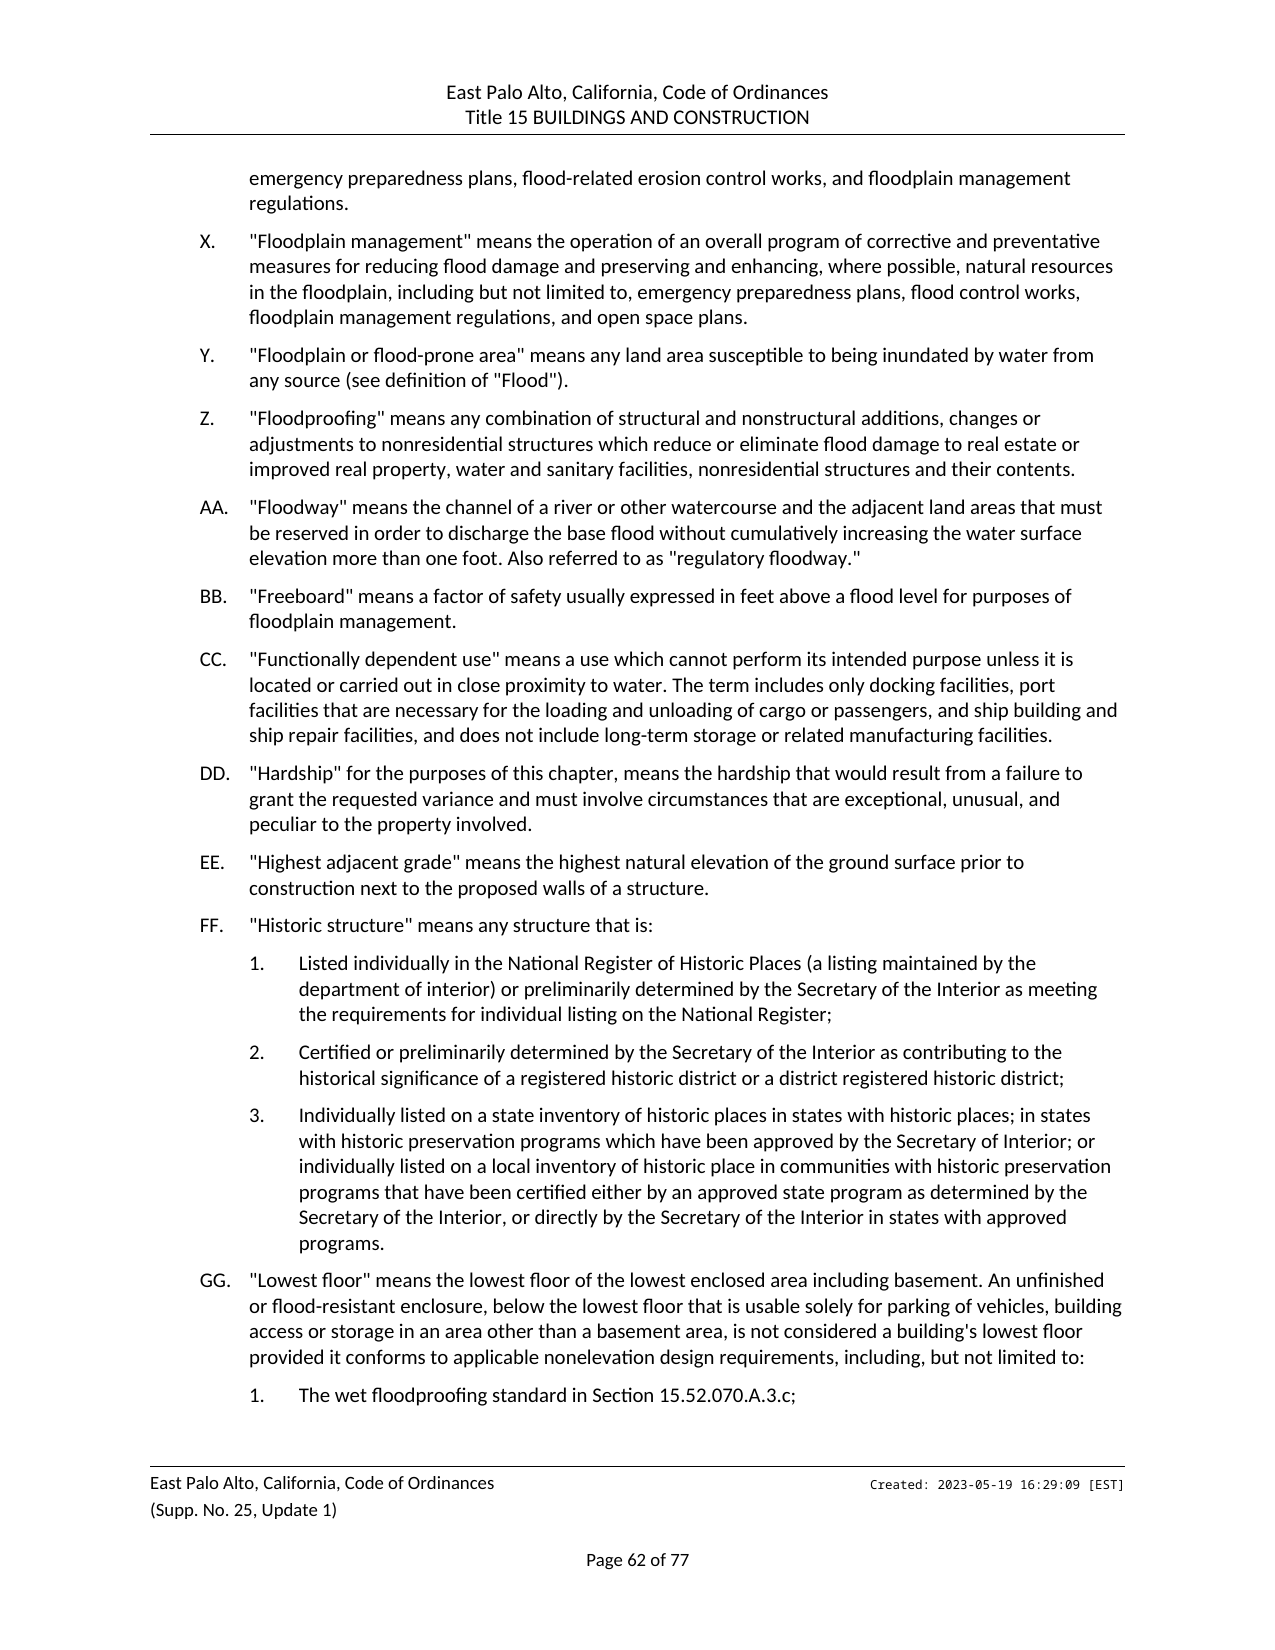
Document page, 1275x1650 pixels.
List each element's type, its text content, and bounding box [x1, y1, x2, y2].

list FF. "Historic structure" means any structure that is: [199, 913, 1125, 938]
list 2. Certified or preliminarily determined by the Secretary of the Interior as contributing to the historical significance of a registered historic district or a district registered historic district; [249, 1039, 1125, 1090]
list DD. "Hardship" for the purposes of this chapter, means the hardship that would result from a failure to grant the requested variance and must involve circumstances that are exceptional, unusual, and peculiar to the property involved. [199, 761, 1125, 837]
list EE. "Highest adjacent grade" means the highest natural elevation of the ground surface prior to construction next to the proposed walls of a structure. [199, 849, 1125, 900]
list BB. "Freeboard" means a factor of safety usually expressed in feet above a flood level for purposes of floodplain management. [199, 583, 1125, 634]
list CC. "Functionally dependent use" means a use which cannot perform its intended purpose unless it is located or carried out in close proximity to water. The term includes only docking facilities, port facilities that are necessary for the loading and unloading of cargo or passengers, and ship building and ship repair facilities, and does not include long-term storage or related manufacturing facilities. [199, 646, 1125, 748]
list Y. "Floodplain or flood-prone area" means any land area susceptible to being inundated by water from any source (see definition of "Flood"). [199, 342, 1125, 393]
list 1. Listed individually in the National Register of Historic Places (a listing maintained by the department of interior) or preliminarily determined by the Secretary of the Interior as meeting the requirements for individual listing on the National Register; [249, 951, 1125, 1027]
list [199, 165, 1125, 216]
list Z. "Floodproofing" means any combination of structural and nonstructural additions, changes or adjustments to nonresidential structures which reduce or eliminate flood damage to real estate or improved real property, water and sanitary facilities, nonresidential structures and their contents. [199, 406, 1125, 482]
list 1. The wet floodproofing standard in Section 15.52.070.A.3.c; [249, 1382, 1125, 1407]
list X. "Floodplain management" means the operation of an overall program of corrective and preventative measures for reducing flood damage and preserving and enhancing, where possible, natural resources in the floodplain, including but not limited to, emergency preparedness plans, flood control works, floodplain management regulations, and open space plans. [199, 228, 1125, 330]
list AA. "Floodway" means the channel of a river or other watercourse and the adjacent land areas that must be reserved in order to discharge the base flood without cumulatively increasing the water surface elevation more than one foot. Also referred to as "regulatory floodway." [199, 494, 1125, 571]
list GG. "Lowest floor" means the lowest floor of the lowest enclosed area including basement. An unfinished or flood-resistant enclosure, below the lowest floor that is usable solely for parking of vehicles, building access or storage in an area other than a basement area, is not considered a building's lowest floor provided it conforms to applicable nonelevation design requirements, including, but not limited to: [199, 1268, 1125, 1369]
list 3. Individually listed on a state inventory of historic places in states with historic places; in states with historic preservation programs which have been approved by the Secretary of Interior; or individually listed on a local inventory of historic place in communities with historic preservation programs that have been certified either by an approved state program as determined by the Secretary of the Interior, or directly by the Secretary of the Interior in states with approved programs. [249, 1103, 1125, 1255]
